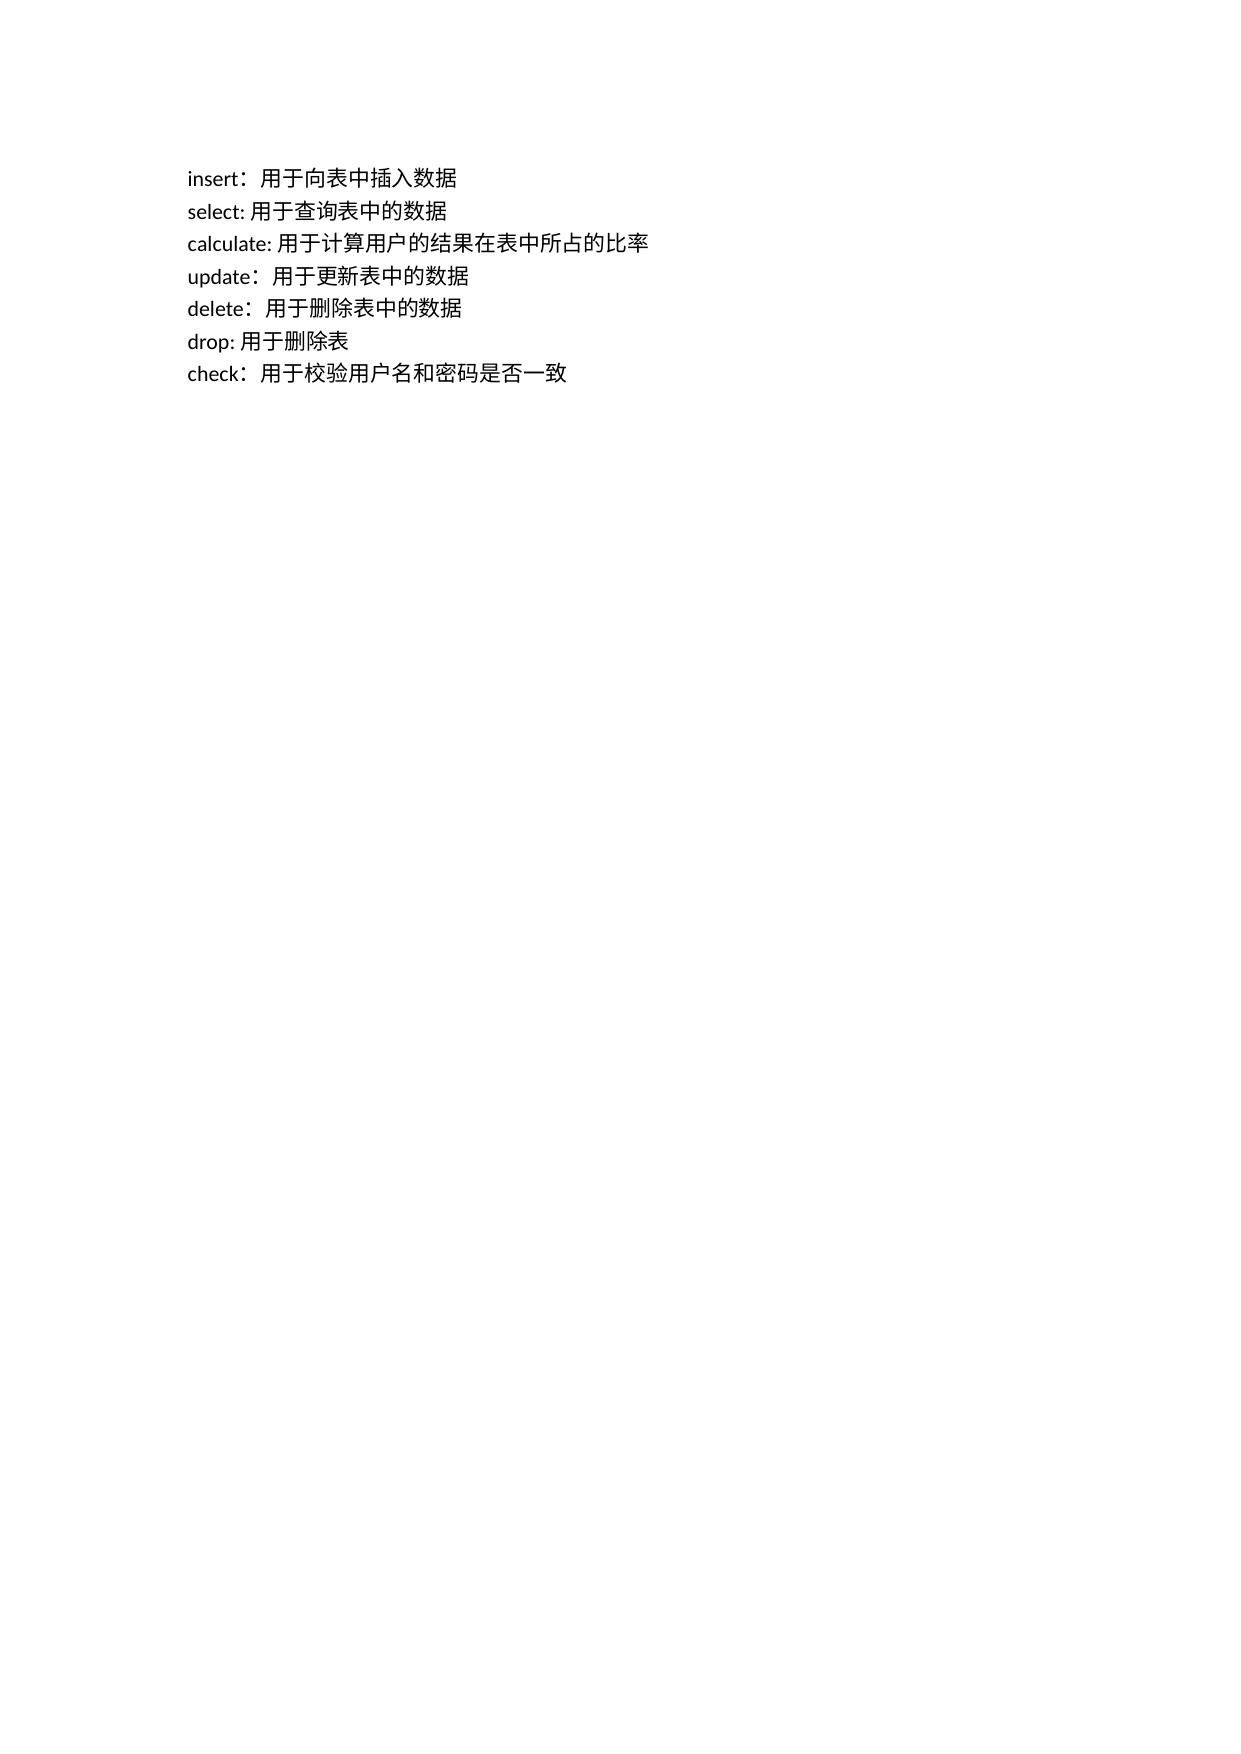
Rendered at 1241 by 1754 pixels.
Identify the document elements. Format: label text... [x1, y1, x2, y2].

text check：用于校验用户名和密码是否一致 [187, 357, 1053, 389]
text calculate: 用于计算用户的结果在表中所占的比率 [187, 227, 1053, 259]
text drop: 用于删除表 [187, 324, 1053, 357]
text update：用于更新表中的数据 [187, 259, 1053, 292]
text insert：用于向表中插入数据 [187, 162, 1053, 194]
text select: 用于查询表中的数据 [187, 194, 1053, 227]
text delete：用于删除表中的数据 [187, 292, 1053, 324]
